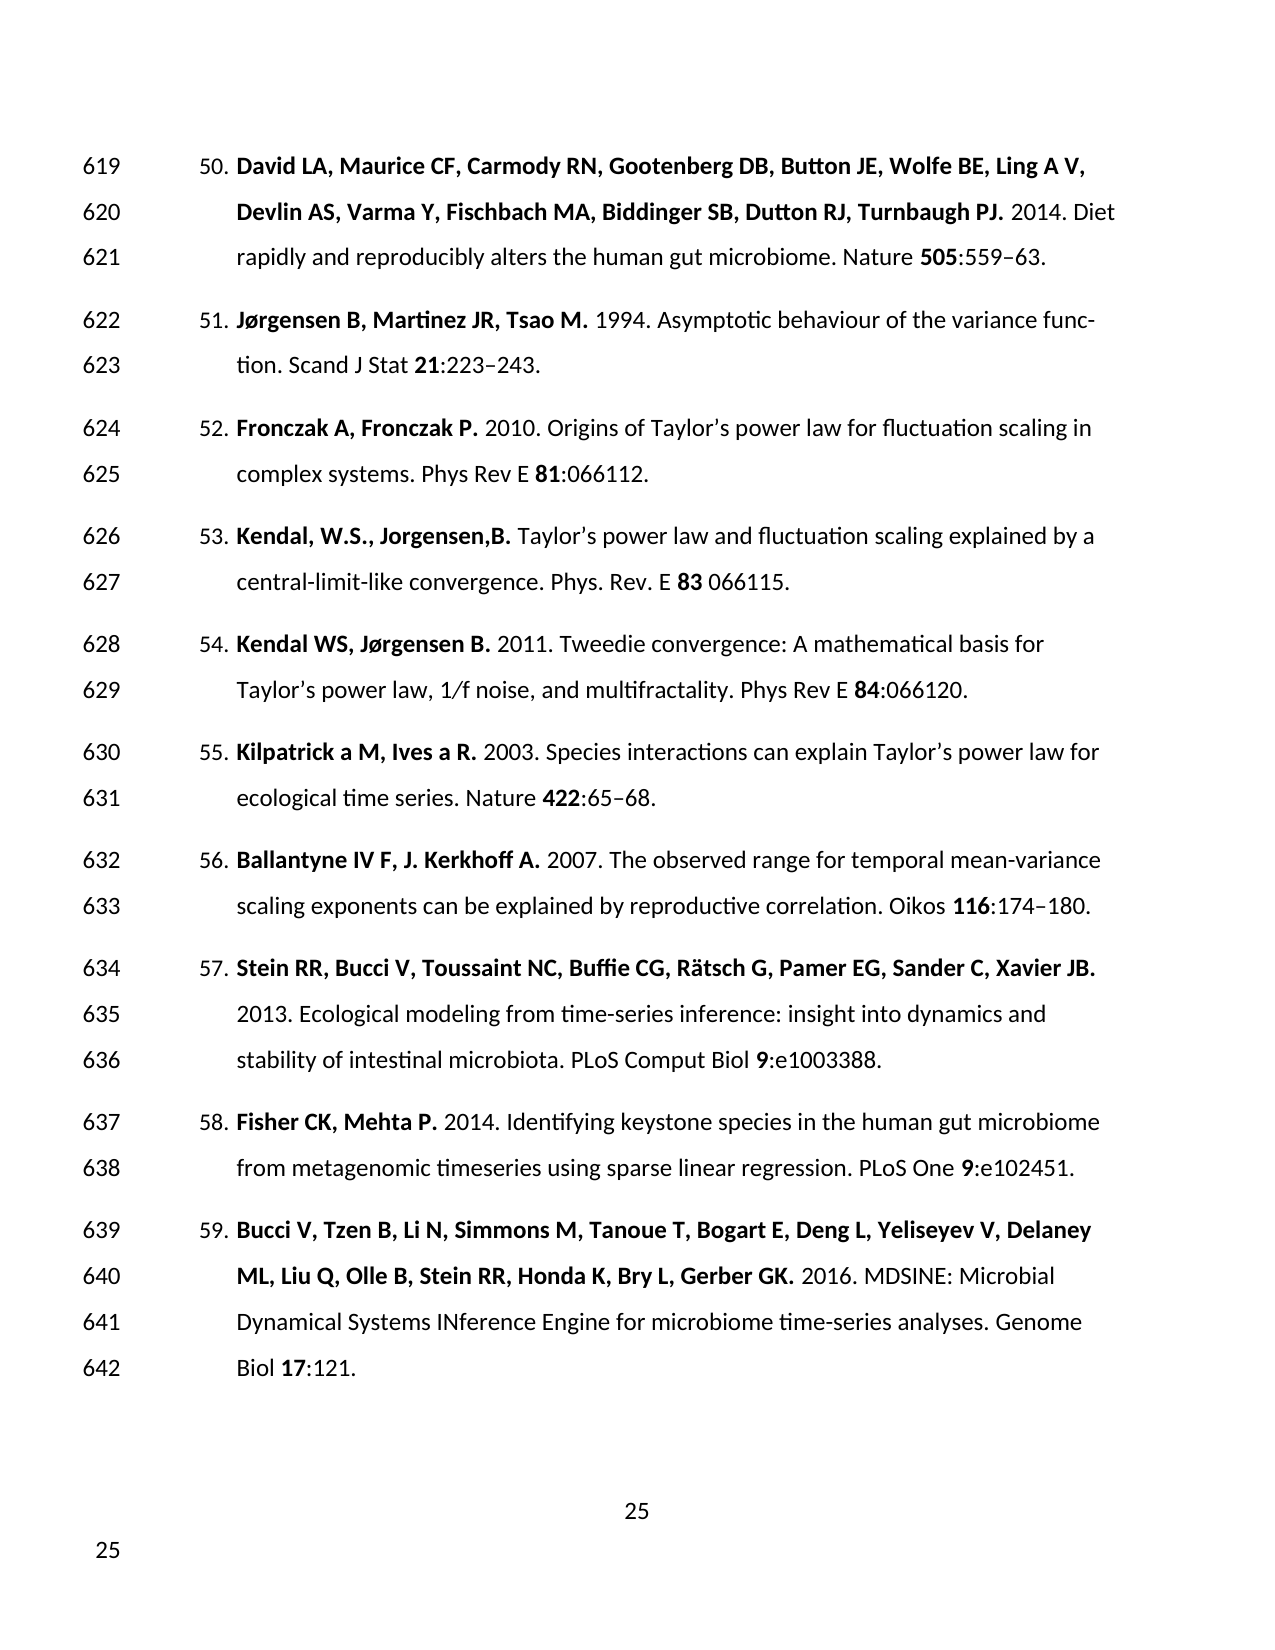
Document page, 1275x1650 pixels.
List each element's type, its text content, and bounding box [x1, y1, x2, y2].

list Jørgensen B, Martinez JR, Tsao M. 1994. Asymptotic behaviour of the variance func- tion. Scand J Stat 21:223–243. [199, 304, 1125, 380]
list Stein RR, Bucci V, Toussaint NC, Buffie CG, Rätsch G, Pamer EG, Sander C, Xavier JB. 2013. Ecological modeling from time-series inference: insight into dynamics and stability of intestinal microbiota. PLoS Comput Biol 9:e1003388. [199, 953, 1125, 1074]
list Kilpatrick a M, Ives a R. 2003. Species interactions can explain Taylor’s power law for ecological time series. Nature 422:65–68. [199, 736, 1125, 813]
list Kendal WS, Jørgensen B. 2011. Tweedie convergence: A mathematical basis for Taylor’s power law, 1/f noise, and multifractality. Phys Rev E 84:066120. [199, 628, 1125, 704]
list David LA, Maurice CF, Carmody RN, Gootenberg DB, Button JE, Wolfe BE, Ling A V, Devlin AS, Varma Y, Fischbach MA, Biddinger SB, Dutton RJ, Turnbaugh PJ. 2014. Diet rapidly and reproducibly alters the human gut microbiome. Nature 505:559–63. [199, 150, 1125, 272]
list Fronczak A, Fronczak P. 2010. Origins of Taylor’s power law for fluctuation scaling in complex systems. Phys Rev E 81:066112. [199, 412, 1125, 488]
list Ballantyne IV F, J. Kerkhoff A. 2007. The observed range for temporal mean-variance scaling exponents can be explained by reproductive correlation. Oikos 116:174–180. [199, 844, 1125, 921]
list Kendal, W.S., Jorgensen,B. Taylor’s power law and fluctuation scaling explained by a central-limit-like convergence. Phys. Rev. E 83 066115. [199, 520, 1125, 596]
